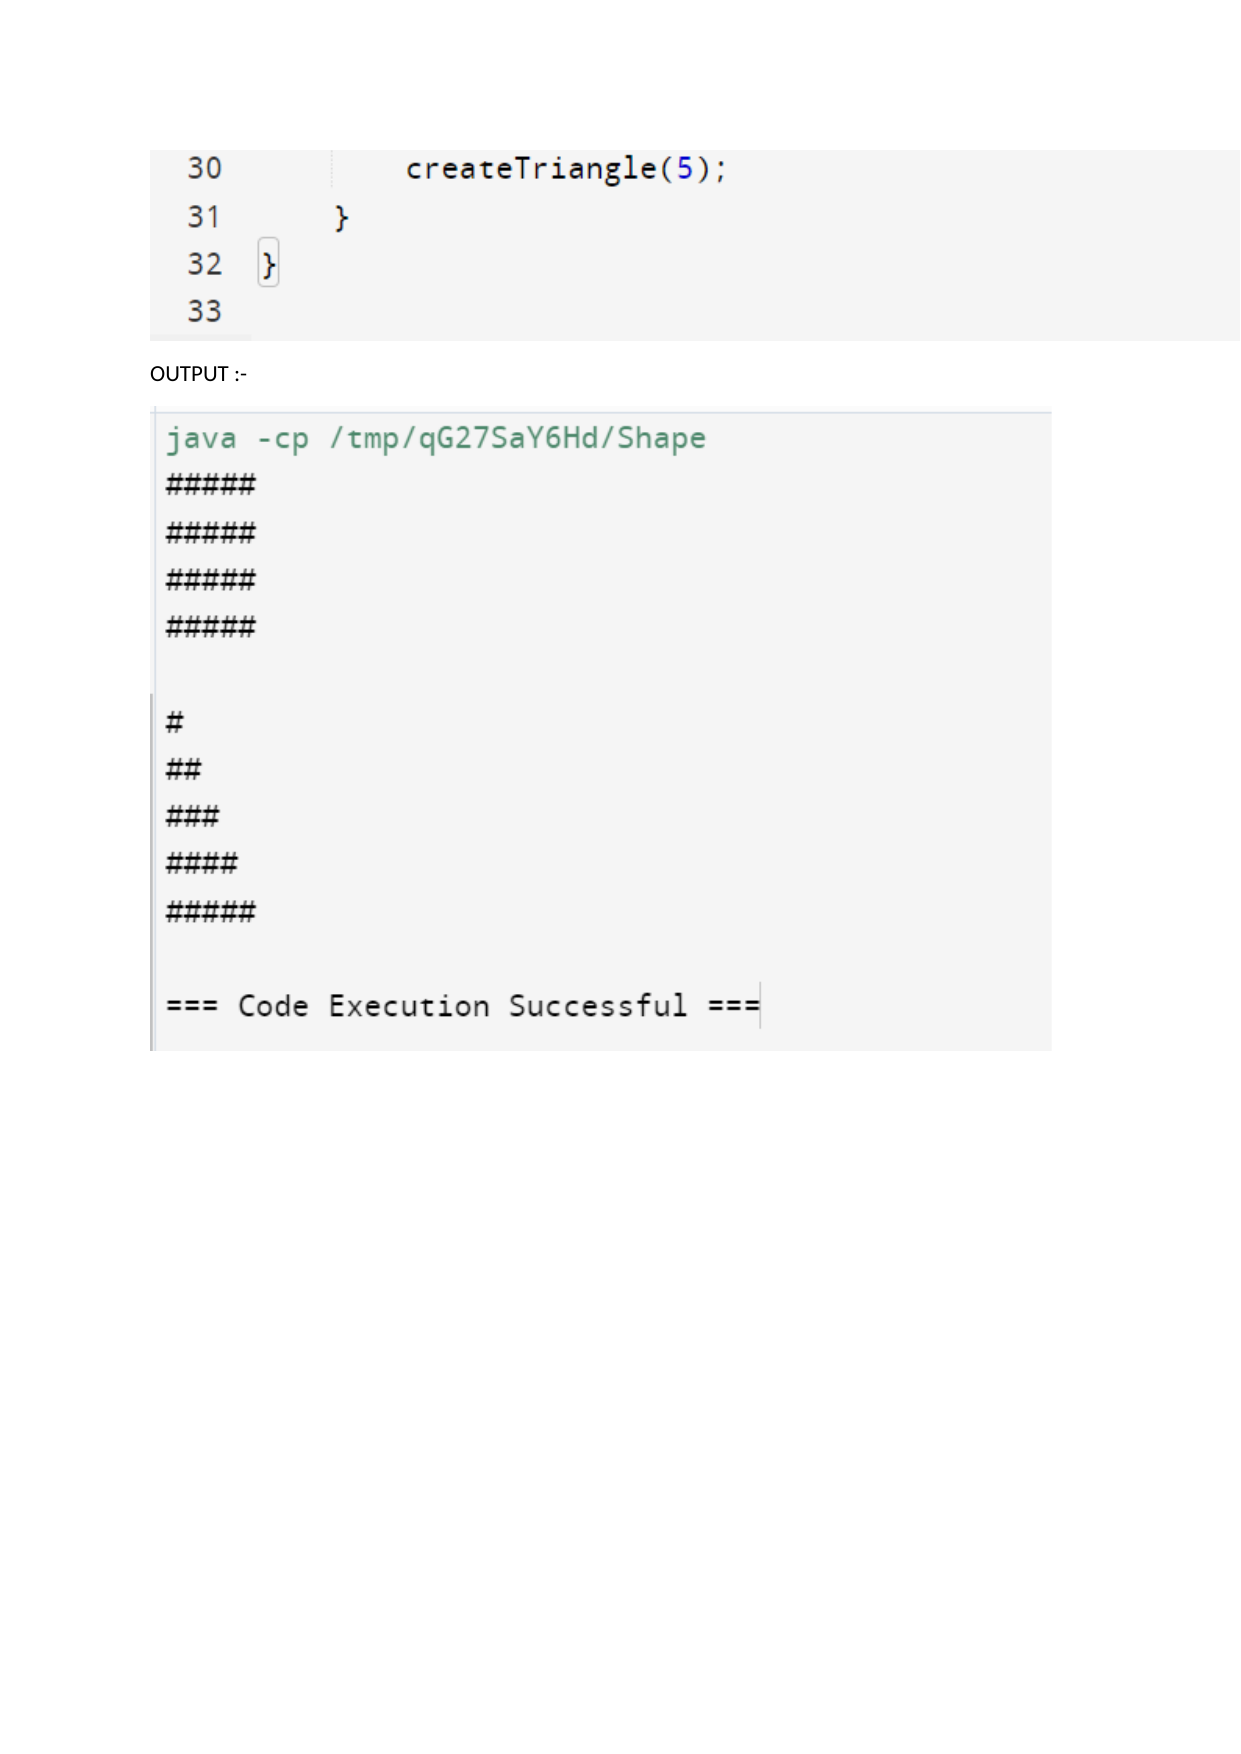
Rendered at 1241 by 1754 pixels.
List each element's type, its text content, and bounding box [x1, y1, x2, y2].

text OUTPUT :- [150, 359, 1090, 387]
picture [150, 150, 1241, 341]
picture [150, 406, 1052, 1051]
